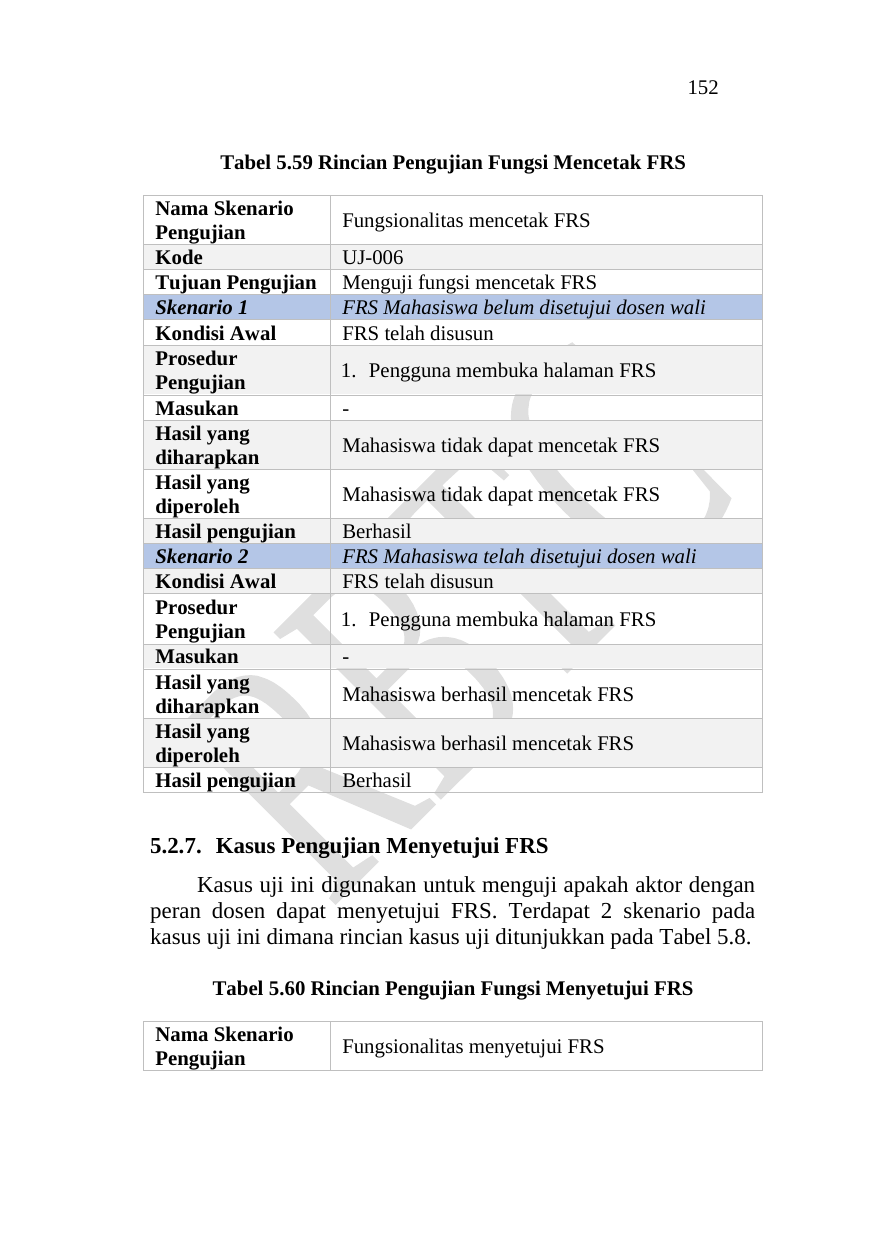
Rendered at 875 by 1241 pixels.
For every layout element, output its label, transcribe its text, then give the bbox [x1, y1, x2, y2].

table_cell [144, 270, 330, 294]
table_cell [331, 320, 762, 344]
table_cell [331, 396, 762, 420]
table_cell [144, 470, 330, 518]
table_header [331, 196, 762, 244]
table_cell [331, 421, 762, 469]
text Kasus uji ini digunakan untuk menguji apakah aktor dengan peran dosen dapat menyetujui FRS. Terdapat 2 skenario pada kasus uji ini dimana rincian kasus uji ditunjukkan pada Tabel 5.8. [150, 871, 756, 950]
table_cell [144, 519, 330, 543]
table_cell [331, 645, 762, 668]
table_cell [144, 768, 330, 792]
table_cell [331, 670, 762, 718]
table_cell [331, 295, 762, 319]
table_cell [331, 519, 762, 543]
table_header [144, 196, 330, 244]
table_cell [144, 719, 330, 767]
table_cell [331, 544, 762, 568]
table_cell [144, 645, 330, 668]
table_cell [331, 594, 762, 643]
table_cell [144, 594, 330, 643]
subtitle Kasus Pengujian Menyetujui FRS [150, 832, 756, 858]
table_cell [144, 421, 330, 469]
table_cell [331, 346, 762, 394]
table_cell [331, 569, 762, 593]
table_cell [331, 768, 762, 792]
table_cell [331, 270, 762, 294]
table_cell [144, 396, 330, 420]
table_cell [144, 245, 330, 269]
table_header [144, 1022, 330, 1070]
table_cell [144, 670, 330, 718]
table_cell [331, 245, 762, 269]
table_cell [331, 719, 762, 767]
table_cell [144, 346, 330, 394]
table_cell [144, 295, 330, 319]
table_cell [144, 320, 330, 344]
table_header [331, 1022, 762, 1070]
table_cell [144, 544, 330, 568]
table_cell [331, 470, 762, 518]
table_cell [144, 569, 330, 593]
